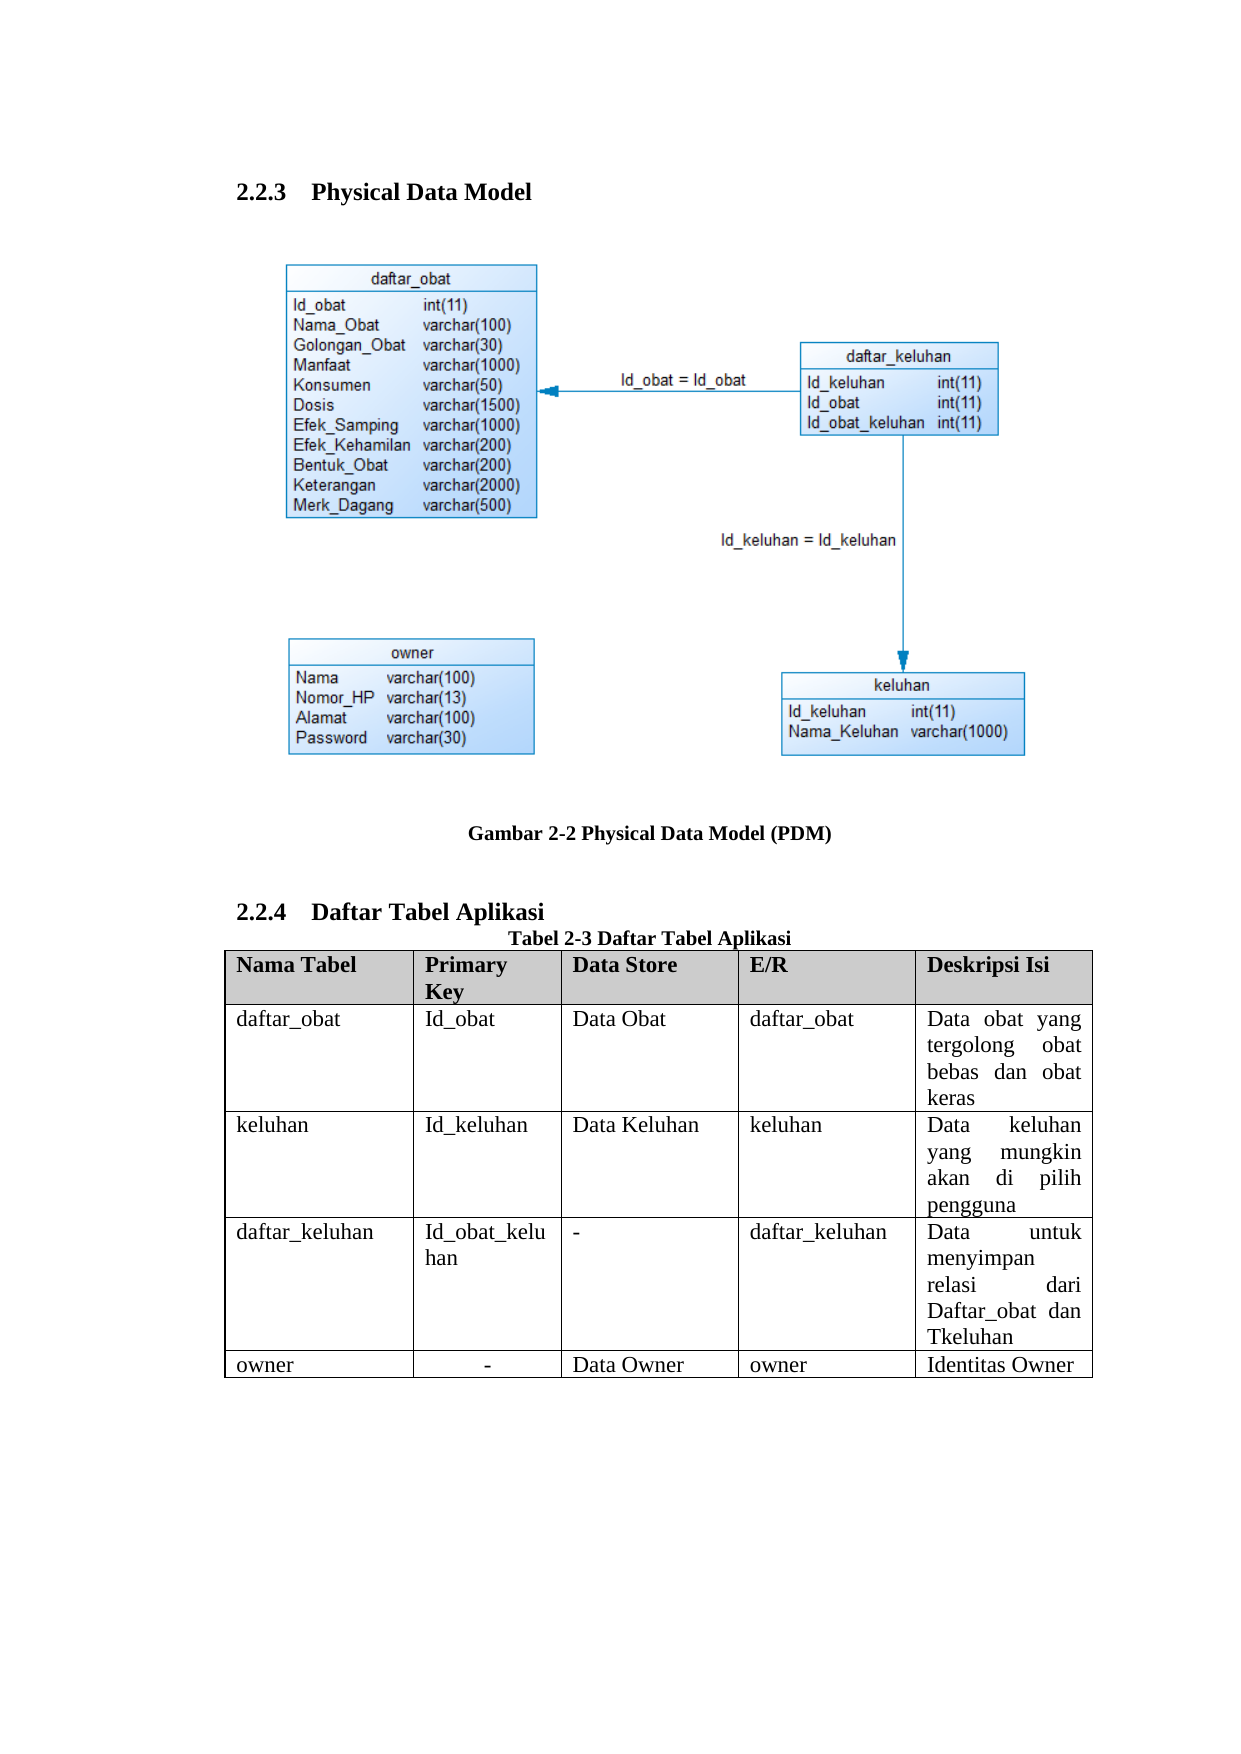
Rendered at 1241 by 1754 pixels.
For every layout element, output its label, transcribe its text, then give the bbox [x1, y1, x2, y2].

table_cell owner [226, 1351, 413, 1377]
table_cell Data obat yang tergolong obat bebas dan obat keras [916, 1005, 1092, 1111]
text Tabel 2-3 Daftar Tabel Aplikasi [236, 926, 1063, 950]
subtitle Daftar Tabel Aplikasi [236, 897, 1063, 926]
table_cell owner [739, 1351, 915, 1377]
table_cell Data Keluhan [562, 1112, 738, 1217]
table_header Nama Tabel [226, 951, 413, 1004]
table_cell daftar_keluhan [739, 1218, 915, 1350]
table_cell Data Owner [562, 1351, 738, 1377]
text Gambar 2-2 Physical Data Model (PDM) [236, 821, 1063, 844]
table_cell keluhan [226, 1112, 413, 1217]
picture [236, 232, 1063, 821]
table_cell Id_obat [414, 1005, 561, 1111]
table_cell Data untuk menyimpan relasi dari Daftar_obat dan Tkeluhan [916, 1218, 1092, 1350]
table_cell keluhan [739, 1112, 915, 1217]
subtitle Physical Data Model [236, 177, 1063, 206]
table_cell daftar_keluhan [226, 1218, 413, 1350]
table_cell daftar_obat [226, 1005, 413, 1111]
table_header E/R [739, 951, 915, 1004]
table_cell daftar_obat [739, 1005, 915, 1111]
table_cell Identitas Owner [916, 1351, 1092, 1377]
table_cell Data Obat [562, 1005, 738, 1111]
table_cell Data keluhan yang mungkin akan di pilih pengguna [916, 1112, 1092, 1217]
table_cell - [414, 1351, 561, 1377]
table_cell Id_obat_keluhan [414, 1218, 561, 1350]
table_cell Id_keluhan [414, 1112, 561, 1217]
table_cell - [562, 1218, 738, 1350]
table_header Data Store [562, 951, 738, 1004]
table_header Deskripsi Isi [916, 951, 1092, 1004]
table_header Primary Key [414, 951, 561, 1004]
